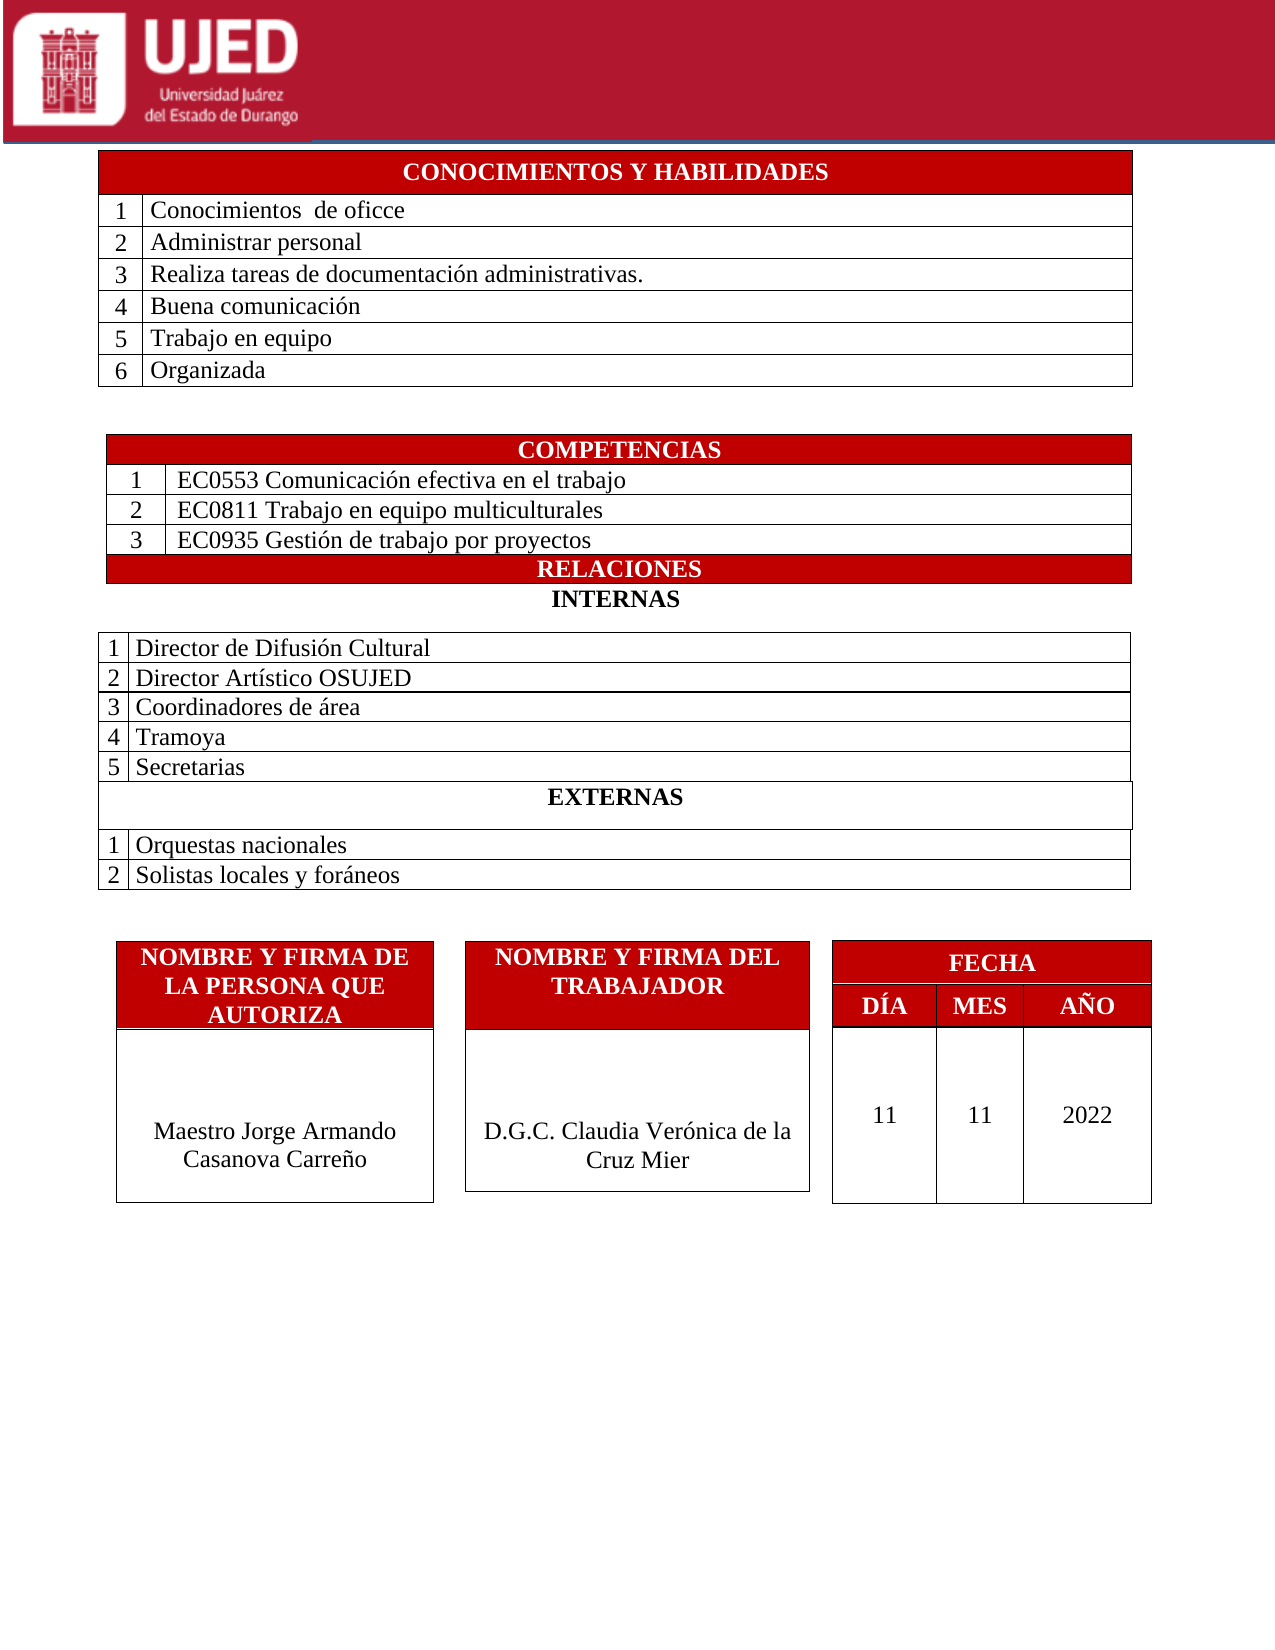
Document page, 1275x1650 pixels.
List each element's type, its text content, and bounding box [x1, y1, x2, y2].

table_cell 2 [99, 663, 128, 691]
table_cell Director Artístico OSUJED [129, 663, 1130, 691]
table_cell INTERNAS [99, 387, 1132, 632]
table_cell 3 [99, 693, 128, 721]
table_cell Solistas locales y foráneos [129, 860, 1130, 889]
table_cell Trabajo en equipo [143, 323, 1132, 354]
table_cell CONOCIMIENTOS Y HABILIDADES [99, 151, 1132, 194]
table_cell Orquestas nacionales [129, 830, 1130, 859]
table_cell 3 [99, 259, 142, 290]
table_cell Administrar personal [143, 227, 1132, 258]
table_cell Conocimientos de oficce [143, 195, 1132, 226]
table_cell 4 [99, 722, 128, 751]
table_cell Maestro Jorge Armando Casanova Carreño [117, 1030, 433, 1202]
table_cell AÑO [1024, 985, 1151, 1026]
table_cell 11 [937, 1028, 1023, 1203]
table_cell Secretarias [129, 752, 1130, 781]
table_cell 6 [99, 355, 142, 386]
table_cell 2 [99, 860, 128, 889]
table_cell 5 [99, 752, 128, 781]
table_cell 1 [99, 830, 128, 859]
table_cell Tramoya [129, 722, 1130, 751]
table_cell Realiza tareas de documentación administrativas. [143, 259, 1132, 290]
table_cell 2022 [1024, 1028, 1151, 1203]
table_cell Coordinadores de área [129, 693, 1130, 721]
table_cell 5 [99, 323, 142, 354]
table_cell Organizada [143, 355, 1132, 386]
table_header NOMBRE Y FIRMA DEL TRABAJADOR [466, 942, 809, 1029]
table_cell Director de Difusión Cultural [129, 633, 1130, 662]
table_cell 2 [99, 227, 142, 258]
table_cell 11 [833, 1028, 936, 1203]
table_cell 1 [99, 195, 142, 226]
table_header FECHA [833, 941, 1151, 983]
table_header NOMBRE Y FIRMA DE LA PERSONA QUE AUTORIZA [117, 942, 433, 1028]
table_cell MES [937, 985, 1023, 1026]
table_cell D.G.C. Claudia Verónica de la Cruz Mier [466, 1030, 809, 1191]
table_cell 1 [99, 633, 128, 662]
table_cell Buena comunicación [143, 291, 1132, 322]
table_cell EXTERNAS [99, 782, 1132, 829]
table_cell DÍA [833, 985, 936, 1026]
table_cell 4 [99, 291, 142, 322]
